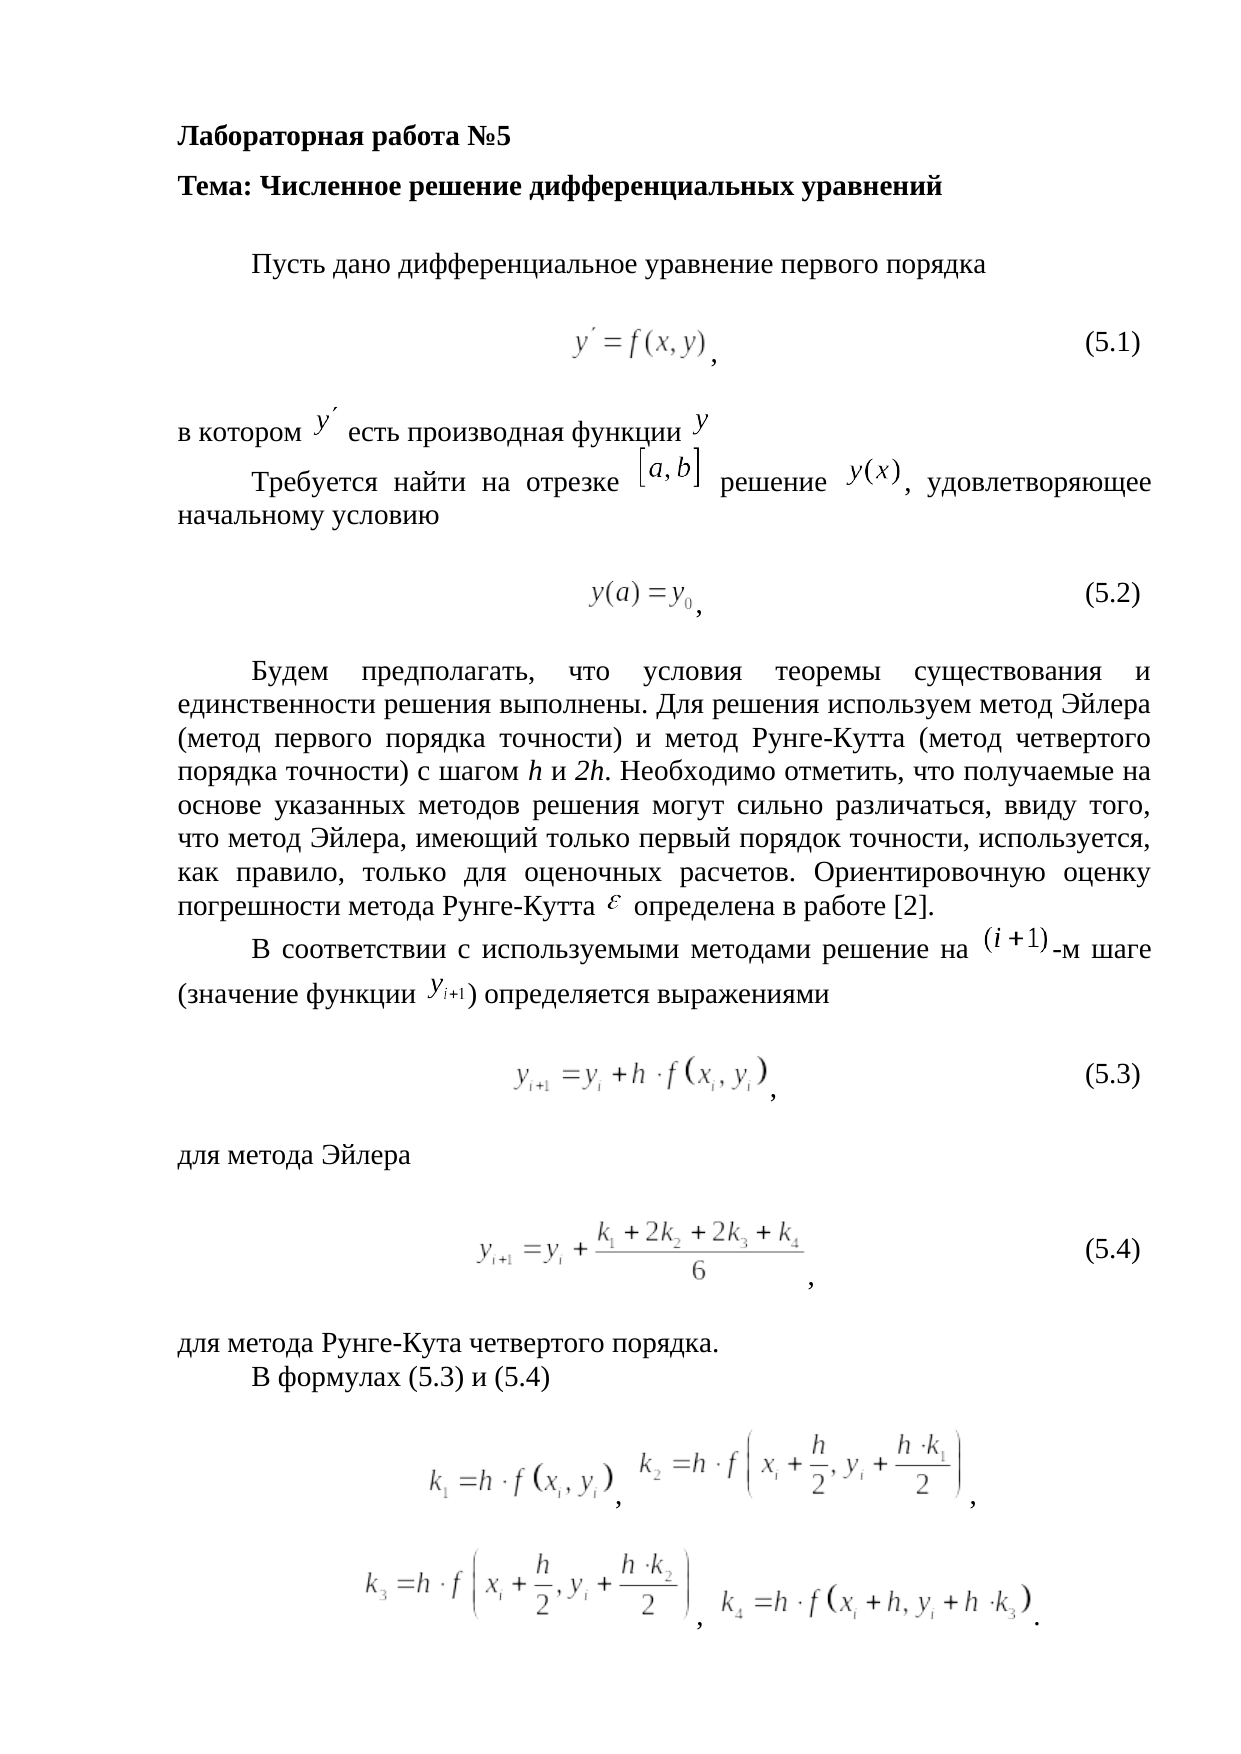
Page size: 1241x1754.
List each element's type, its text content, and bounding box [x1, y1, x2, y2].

text Пусть дано дифференциальное уравнение первого порядка [177, 247, 1152, 280]
text в котором есть производная функции [177, 402, 1152, 447]
text , . [177, 1544, 1152, 1632]
subtitle Тема: Численное решение дифференциальных уравнений [177, 168, 1152, 202]
table_header , [177, 574, 1036, 619]
text Будем предполагать, что условия теоремы существования и единственности решения выполнены. Для решения используем метод Эйлера (метод первого порядка точности) и метод Рунге-Кутта (метод четвертого порядка точности) с шагом h и 2h. Необходимо отметить, что получаемые на основе указанных методов решения могут сильно различаться, ввиду того, что метод Эйлера, имеющий только первый порядок точности, используется, как правило, только для оценочных расчетов. Ориентировочную оценку погрешности метода Рунге-Кутта определена в работе [2]. [177, 653, 1152, 921]
table_header , [177, 1054, 1036, 1103]
table_header (5.4) [1037, 1214, 1152, 1292]
text для метода Эйлера [177, 1137, 1152, 1171]
table_header (5.2) [1036, 574, 1152, 619]
text В соответствии с используемыми методами решение на -м шаге (значение функции ) определяется выражениями [177, 921, 1152, 1010]
table_header , [177, 324, 1036, 369]
text В формулах (5.3) и (5.4) [177, 1359, 1152, 1392]
text Требуется найти на отрезке решение , удовлетворяющее начальному условию [177, 447, 1152, 531]
table_header , [177, 1214, 1037, 1292]
text , , [177, 1426, 1152, 1511]
subtitle Лабораторная работа №5 [177, 118, 1152, 152]
table_header (5.3) [1036, 1054, 1152, 1103]
table_header (5.1) [1036, 324, 1152, 369]
text для метода Рунге-Кута четвертого порядка. [177, 1325, 1152, 1359]
